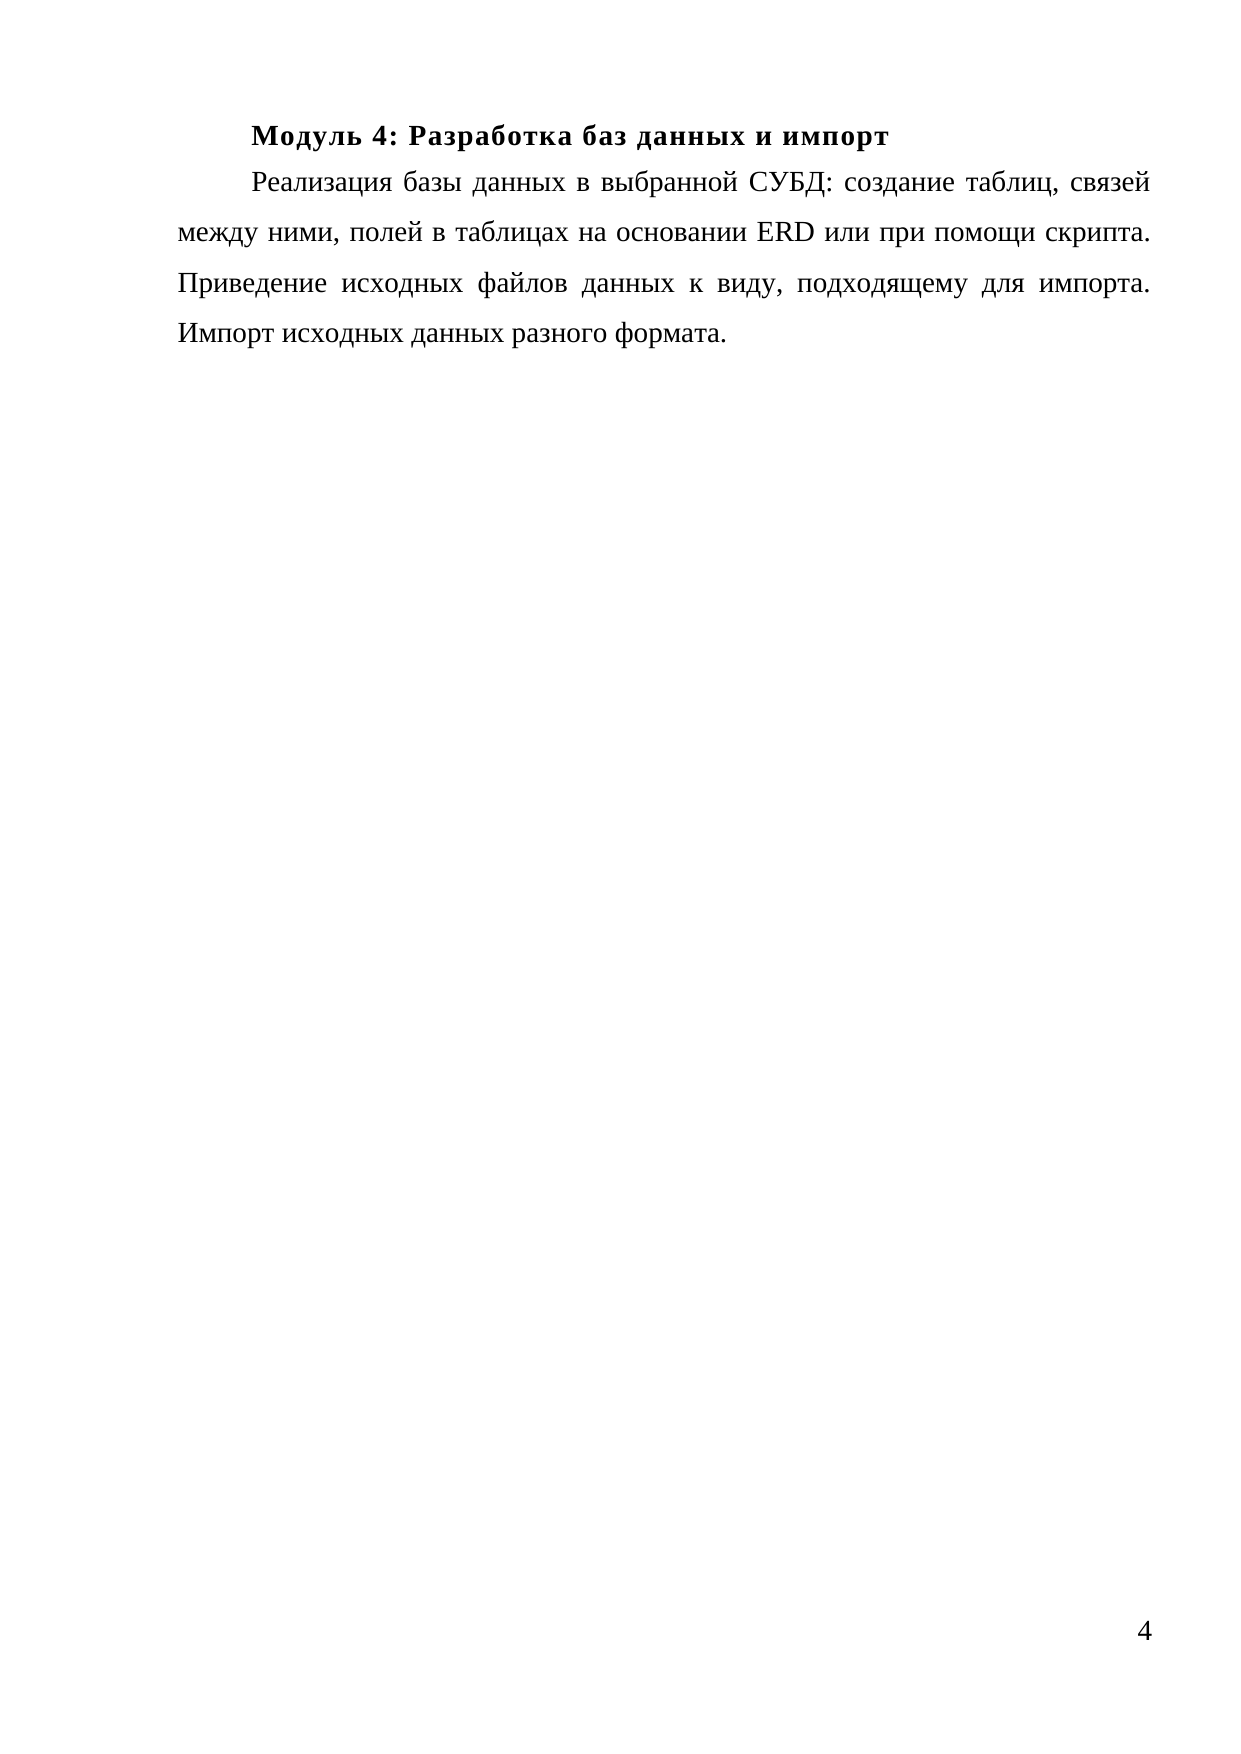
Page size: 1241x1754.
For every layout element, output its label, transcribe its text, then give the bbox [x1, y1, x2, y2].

text Реализация базы данных в выбранной СУБД: создание таблиц, связей между ними, полей в таблицах на основании ERD или при помощи скрипта. Приведение исходных файлов данных к виду, подходящему для импорта. Импорт исходных данных разного формата. [177, 164, 1152, 349]
subtitle Модуль 4: Разработка баз данных и импорт [177, 118, 1152, 152]
